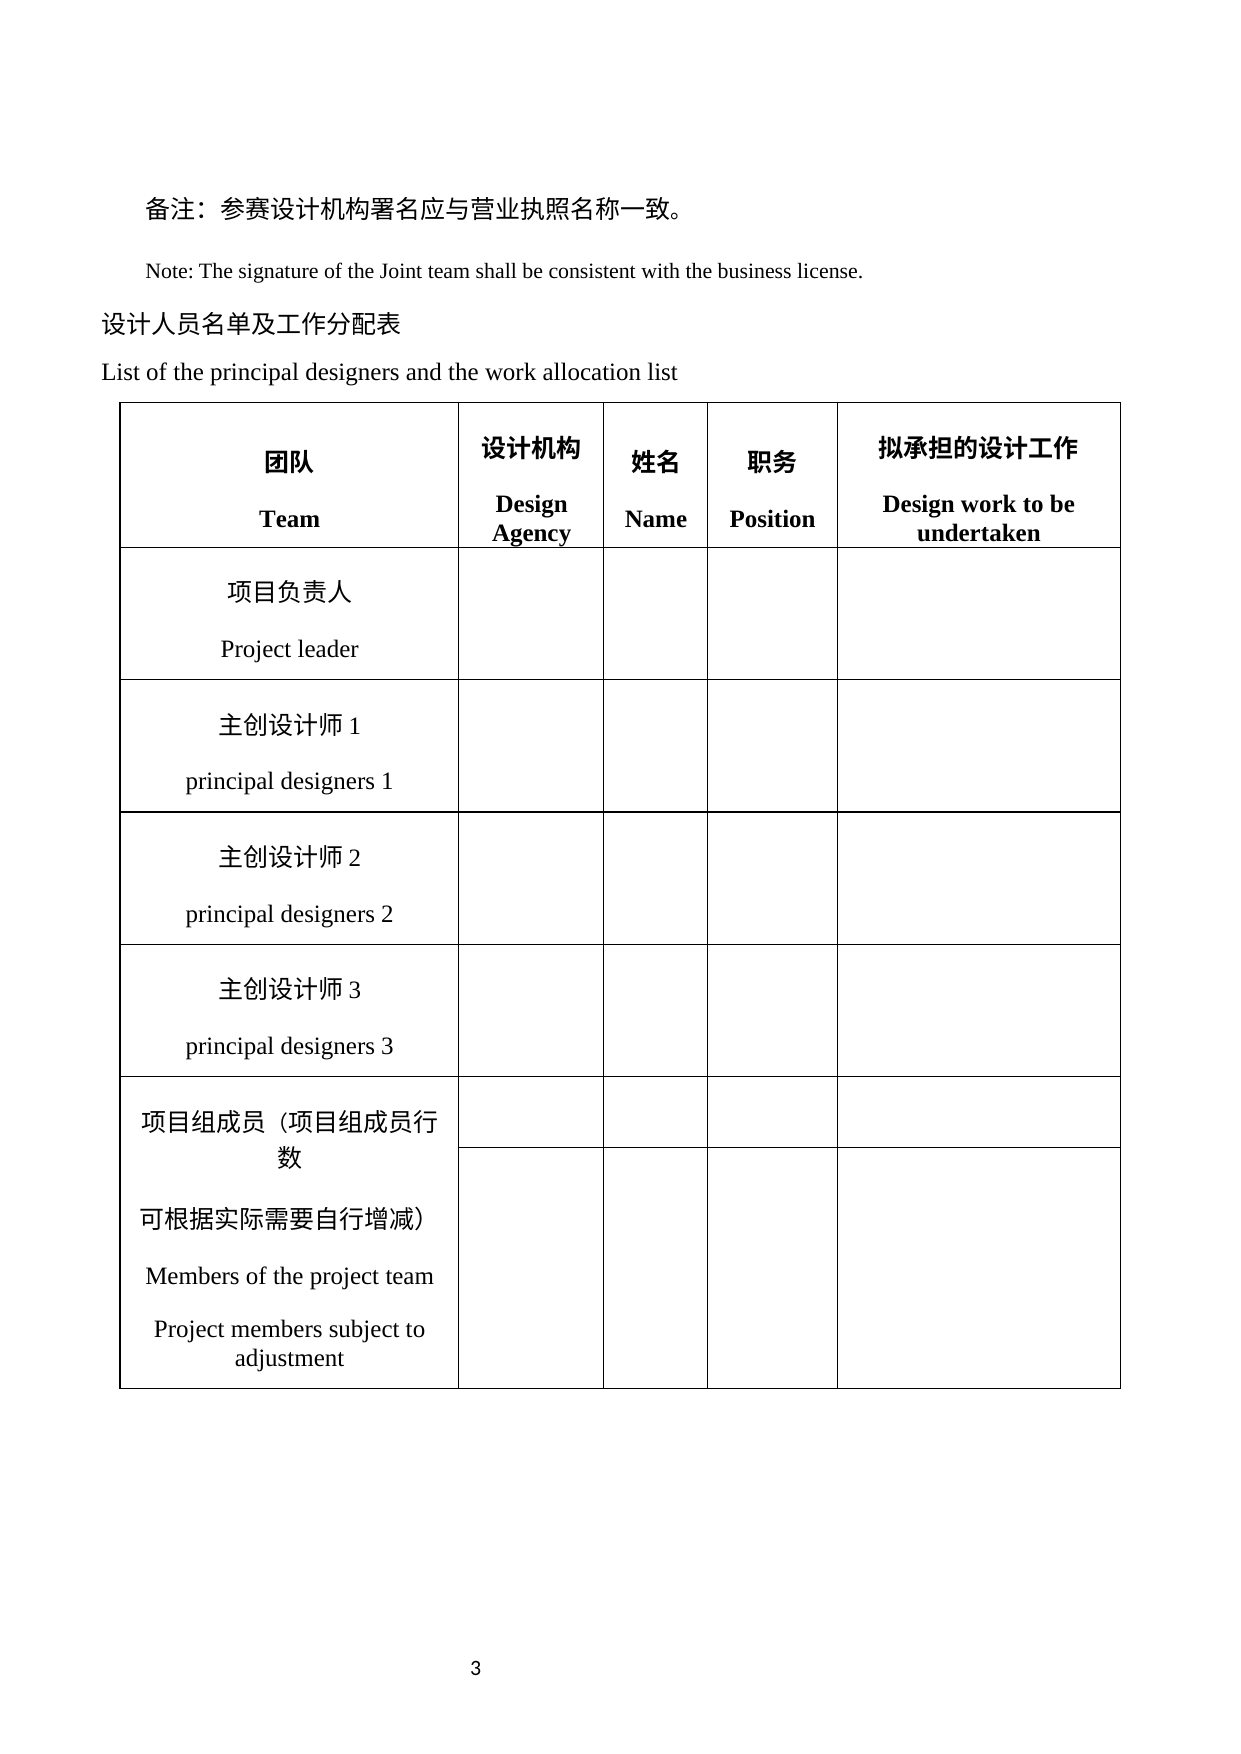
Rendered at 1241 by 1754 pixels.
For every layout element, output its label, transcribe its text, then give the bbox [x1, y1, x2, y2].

table_cell [708, 548, 837, 679]
table_cell [604, 548, 707, 679]
table_header 拟承担的设计工作 [838, 403, 1120, 547]
table_cell [838, 680, 1120, 811]
table_cell [604, 945, 707, 1076]
table_cell 项目组成员（项目组成员行数 可根据实际需要自行增减） [121, 1077, 458, 1388]
table_cell [708, 945, 837, 1076]
table_cell [604, 680, 707, 811]
text 备注：参赛设计机构署名应与营业执照名称一致。 [145, 189, 1139, 226]
table_cell [459, 1148, 603, 1388]
table_cell 主创设计师1 [121, 680, 458, 811]
table_cell 主创设计师2 [121, 813, 458, 944]
table_cell [838, 1148, 1120, 1388]
table_cell [708, 680, 837, 811]
table_header 姓名 [604, 403, 707, 547]
table_cell [459, 548, 603, 679]
table_cell [838, 813, 1120, 944]
table_cell 主创设计师3 [121, 945, 458, 1076]
table_header 设计机构 [459, 403, 603, 547]
table_cell [459, 945, 603, 1076]
table_cell [838, 1077, 1120, 1147]
table_cell [604, 813, 707, 944]
table_header 团队 [121, 403, 458, 547]
table_cell [459, 680, 603, 811]
table_cell [708, 1077, 837, 1147]
text 设计人员名单及工作分配表 [101, 304, 1139, 341]
table_cell 项目负责人 [121, 548, 458, 679]
table_cell [459, 1077, 603, 1147]
table_cell [708, 813, 837, 944]
table_cell [604, 1077, 707, 1147]
table_header 职务 [708, 403, 837, 547]
table_cell [838, 945, 1120, 1076]
table_cell [459, 813, 603, 944]
table_cell [708, 1148, 837, 1388]
table_cell [838, 548, 1120, 679]
table_cell [604, 1148, 707, 1388]
